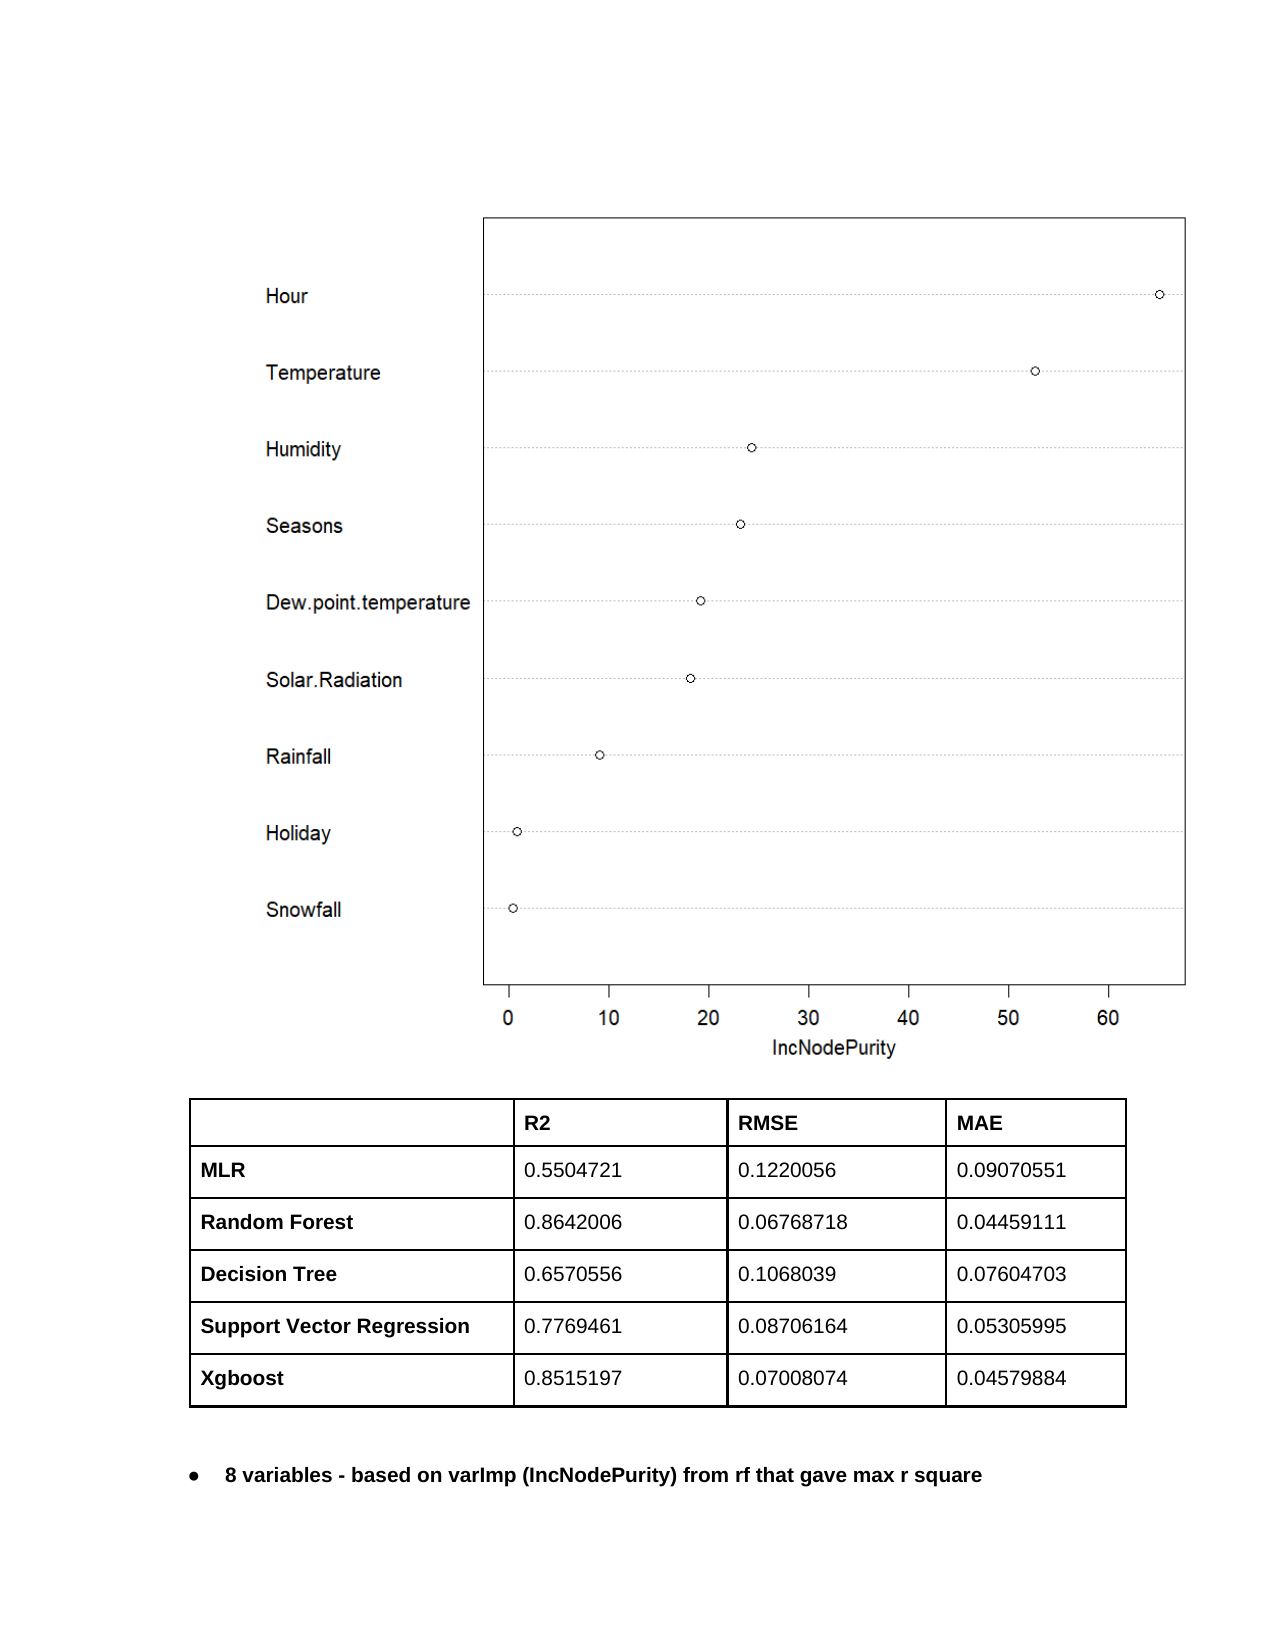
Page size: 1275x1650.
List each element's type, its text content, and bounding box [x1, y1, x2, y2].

table_cell 0.07604703 [947, 1251, 1125, 1301]
table_cell 0.1068039 [729, 1251, 945, 1301]
table_cell 0.6570556 [515, 1251, 726, 1301]
table_header R2 [515, 1100, 726, 1145]
table_cell Random Forest [191, 1199, 513, 1249]
table_cell 0.8642006 [515, 1199, 726, 1249]
table_cell 0.7769461 [515, 1303, 726, 1353]
table_header MAE [947, 1100, 1125, 1145]
table_cell 0.05305995 [947, 1303, 1125, 1353]
table_cell MLR [191, 1147, 513, 1197]
picture [225, 150, 1200, 1067]
table_cell 0.04579884 [947, 1355, 1125, 1405]
table_cell 0.8515197 [515, 1355, 726, 1405]
table_cell Support Vector Regression [191, 1303, 513, 1353]
table_cell 0.07008074 [729, 1355, 945, 1405]
table_cell 0.08706164 [729, 1303, 945, 1353]
table_cell Decision Tree [191, 1251, 513, 1301]
list 8 variables - based on varImp (IncNodePurity) from rf that gave max r square [187, 1462, 1125, 1486]
table_cell 0.09070551 [947, 1147, 1125, 1197]
table_cell 0.04459111 [947, 1199, 1125, 1249]
table_cell 0.5504721 [515, 1147, 726, 1197]
table_header [191, 1100, 513, 1145]
table_cell Xgboost [191, 1355, 513, 1405]
table_cell 0.1220056 [729, 1147, 945, 1197]
table_cell 0.06768718 [729, 1199, 945, 1249]
table_header RMSE [729, 1100, 945, 1145]
